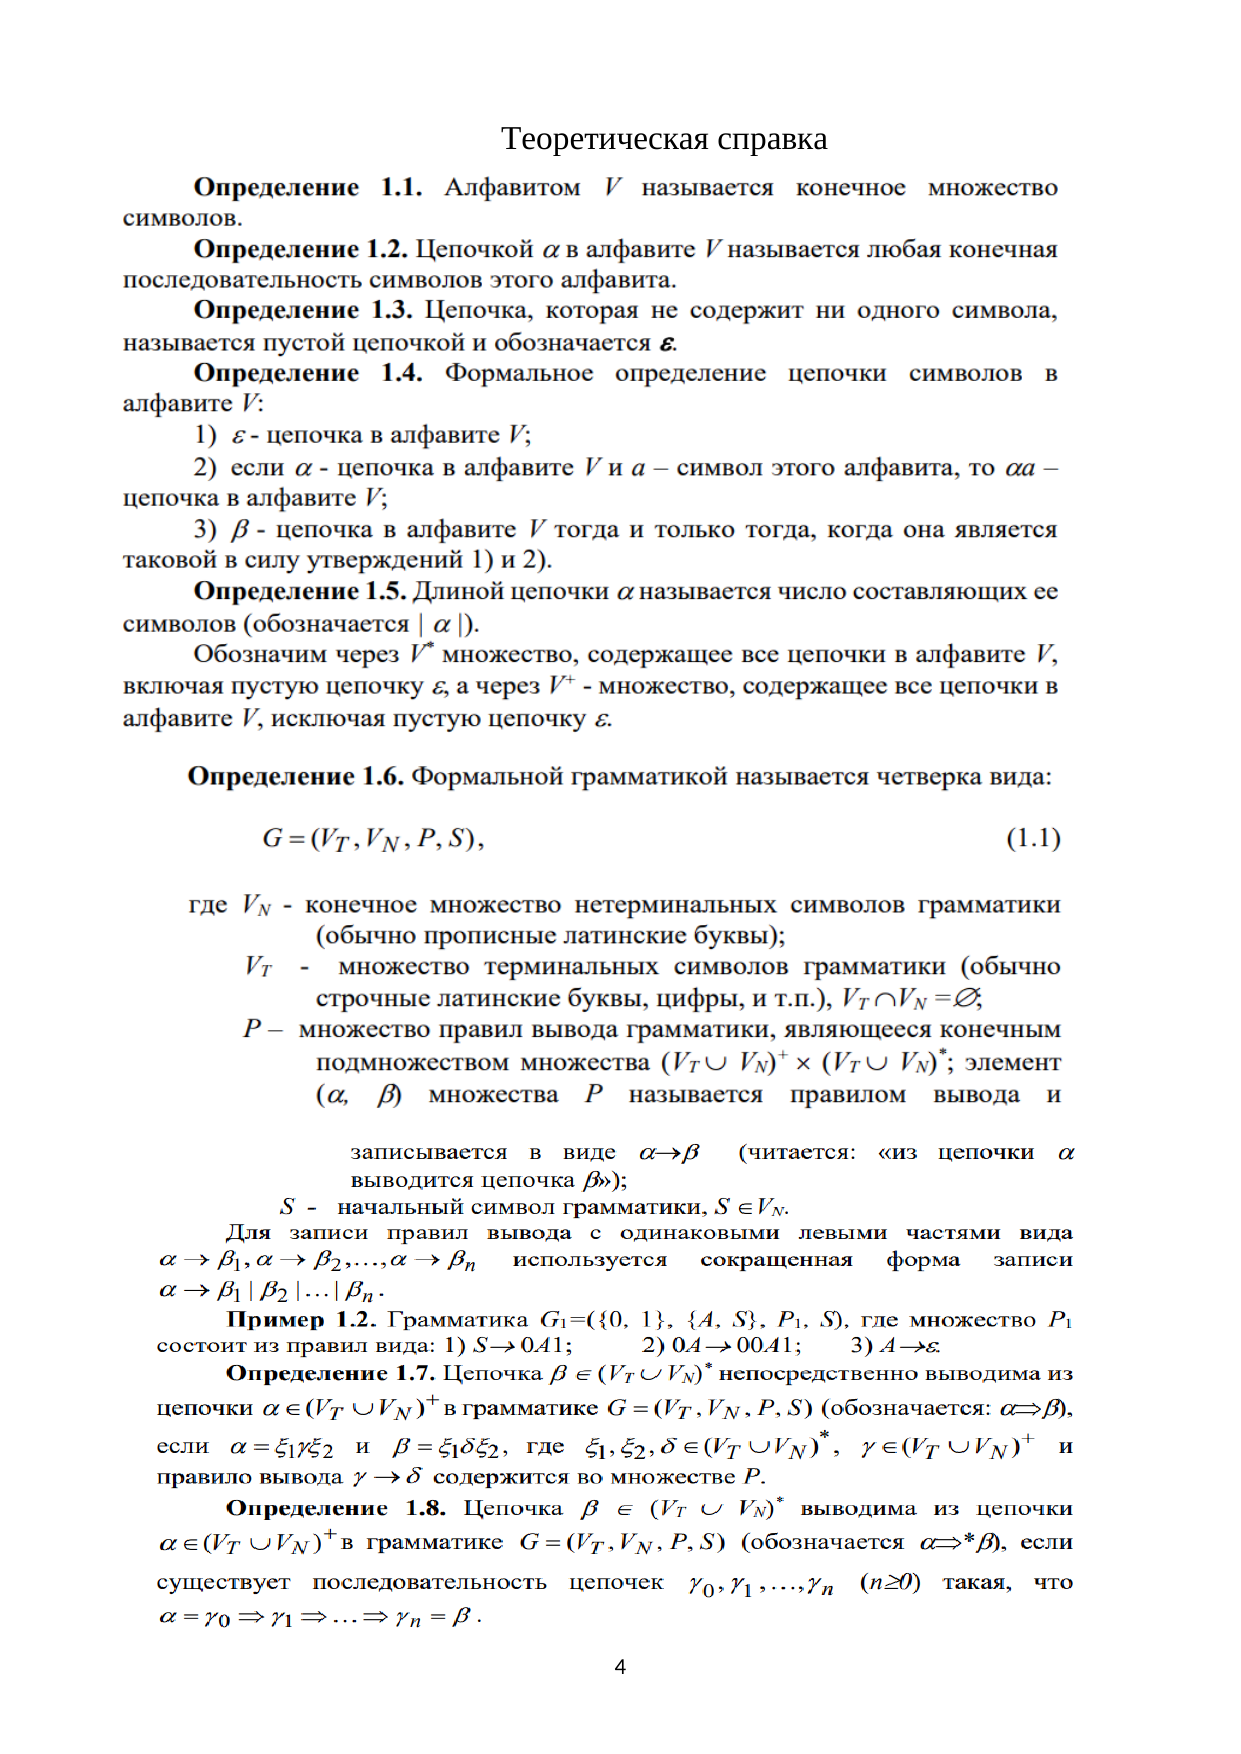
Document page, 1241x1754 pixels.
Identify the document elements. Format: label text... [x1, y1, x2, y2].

picture [160, 764, 1075, 1124]
subtitle Теоретическая справка [177, 118, 1152, 156]
picture [142, 1125, 1076, 1634]
picture [92, 156, 1082, 736]
